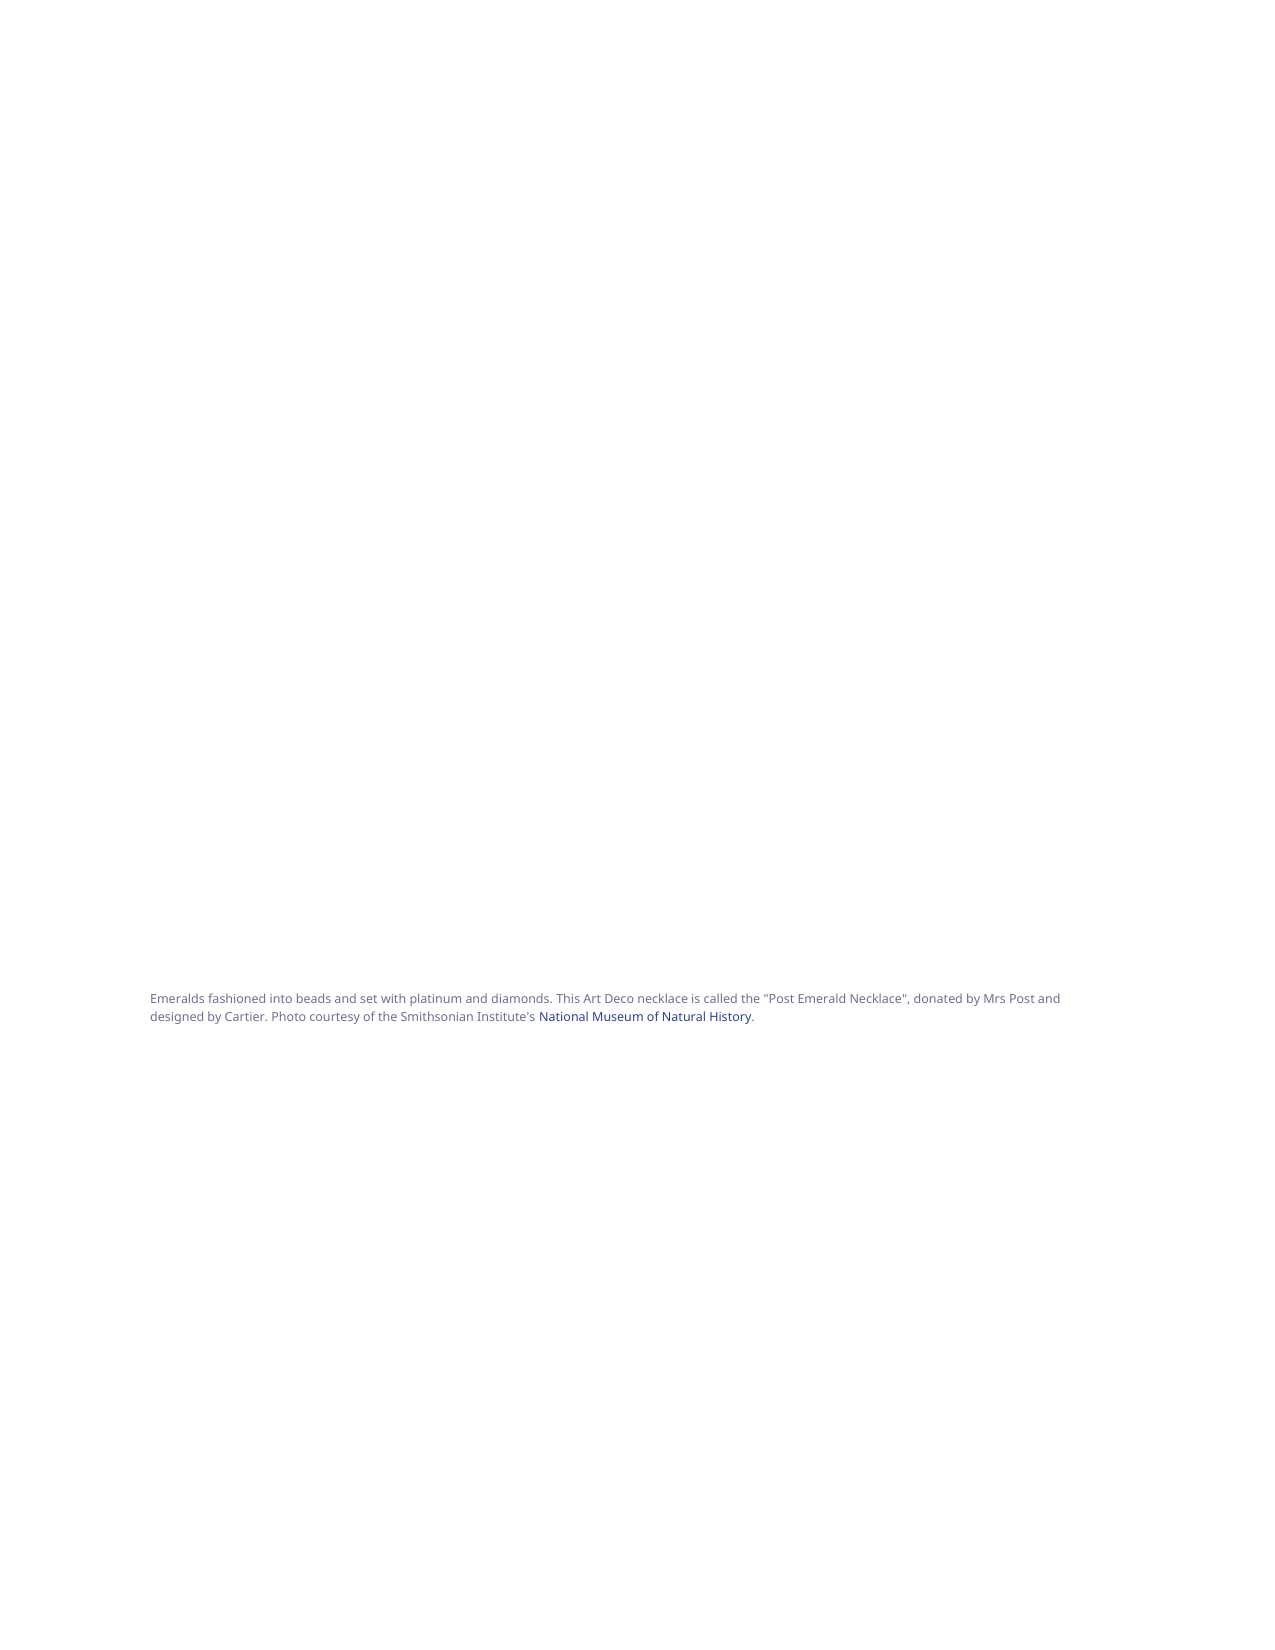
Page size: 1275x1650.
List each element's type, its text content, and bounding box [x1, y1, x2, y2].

text Emeralds fashioned into beads and set with platinum and diamonds. This Art Deco necklace is called the "Post Emerald Necklace", donated by Mrs Post and designed by Cartier. Photo courtesy of the Smithsonian Institute's National Museum of Natural History. [150, 989, 1083, 1025]
